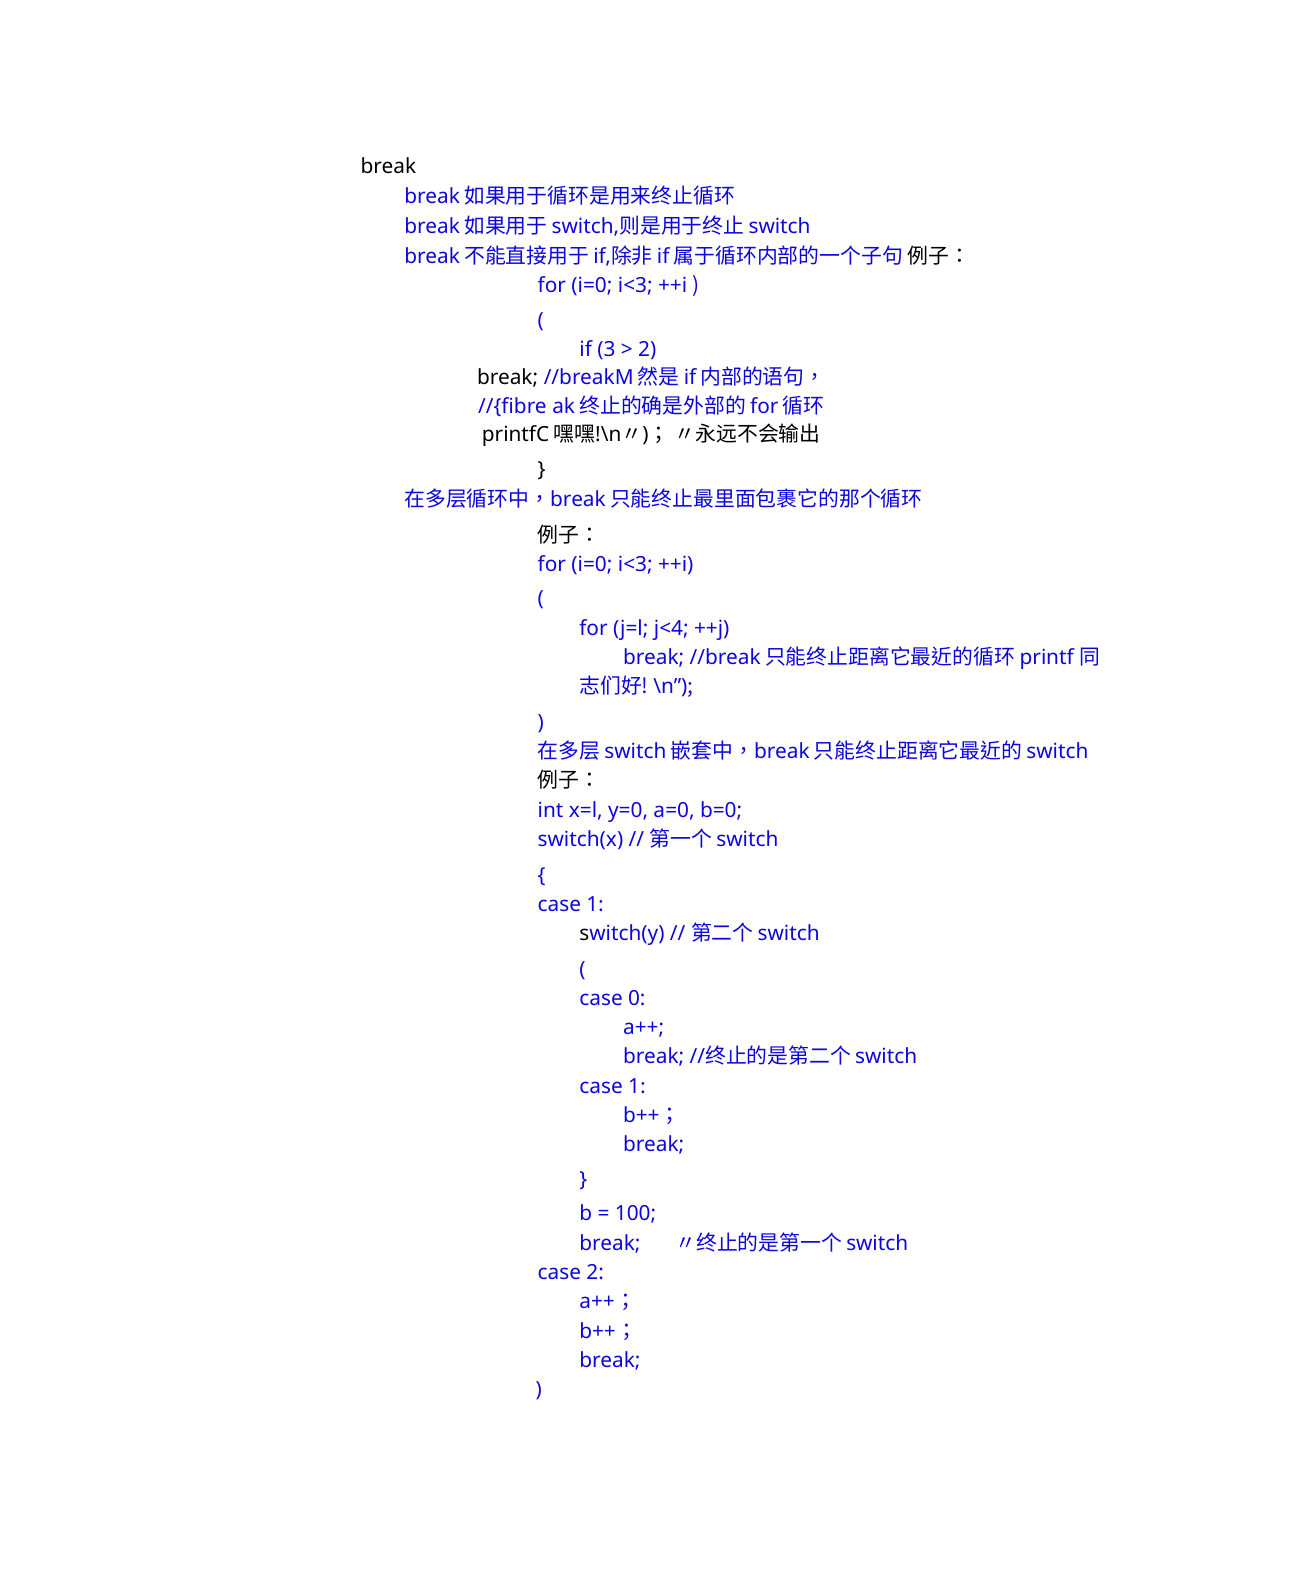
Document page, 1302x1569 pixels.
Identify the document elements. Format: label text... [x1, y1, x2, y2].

text case 1: [579, 1070, 1114, 1099]
text case 0: [579, 982, 1114, 1011]
text ( [537, 583, 1114, 612]
text break; //终止的是第二个switch [623, 1041, 1114, 1070]
text ) [535, 1373, 1114, 1402]
text } [579, 1164, 1114, 1192]
text 在多层循环中，break只能终止最里面包裹它的那个循环 [404, 482, 1114, 512]
text if (3 > 2) [579, 333, 1114, 362]
text ( [579, 953, 1114, 982]
text case 2: [537, 1256, 1114, 1286]
text a++; [623, 1011, 1114, 1041]
text ) [537, 706, 1114, 735]
text break如果用于switch,则是用于终止switch [404, 209, 1114, 239]
text 例子： [450, 764, 1114, 794]
text for (j=l; j<4; ++j) [579, 612, 1114, 641]
text case 1: [537, 888, 1114, 917]
text break如果用于循环是用来终止循环 [404, 179, 1114, 209]
text { [537, 859, 1114, 888]
text int x=l, y=0, a=0, b=0; [537, 794, 1114, 823]
text switch(x) // 第一个switch [537, 823, 1114, 852]
text break; [623, 1128, 1114, 1158]
text break不能直接用于if,除非if属于循环内部的一个子句 例子： [404, 239, 1114, 269]
text for (i=0; i<3; ++i) [537, 549, 1114, 577]
text //{fibre ak终止的确是外部的for循环 printfC嘿嘿!\n〃)； 〃永远不会输出 [187, 390, 1114, 447]
text b++； [623, 1099, 1114, 1128]
text for (i=0; i<3; ++i ) [537, 269, 1114, 298]
text ( [537, 305, 1114, 333]
text break; //break只能终止距离它最近的循环 printf 同志们好! \n”); [579, 641, 1114, 700]
text 在多层switch嵌套中，break只能终止距离它最近的switch [450, 735, 1114, 764]
text break; //breakM然是if内部的语句， [187, 362, 1114, 390]
text b++； [579, 1315, 1114, 1344]
text a++； [579, 1286, 1114, 1315]
text break; [579, 1344, 1114, 1373]
text 例子： [537, 519, 1114, 549]
text switch(y) // 第二个switch [579, 917, 1114, 946]
text break; 〃终止的是第一个switch [579, 1227, 1114, 1256]
text break [360, 150, 1114, 179]
text b = 100; [579, 1198, 1114, 1227]
text } [537, 454, 1114, 482]
